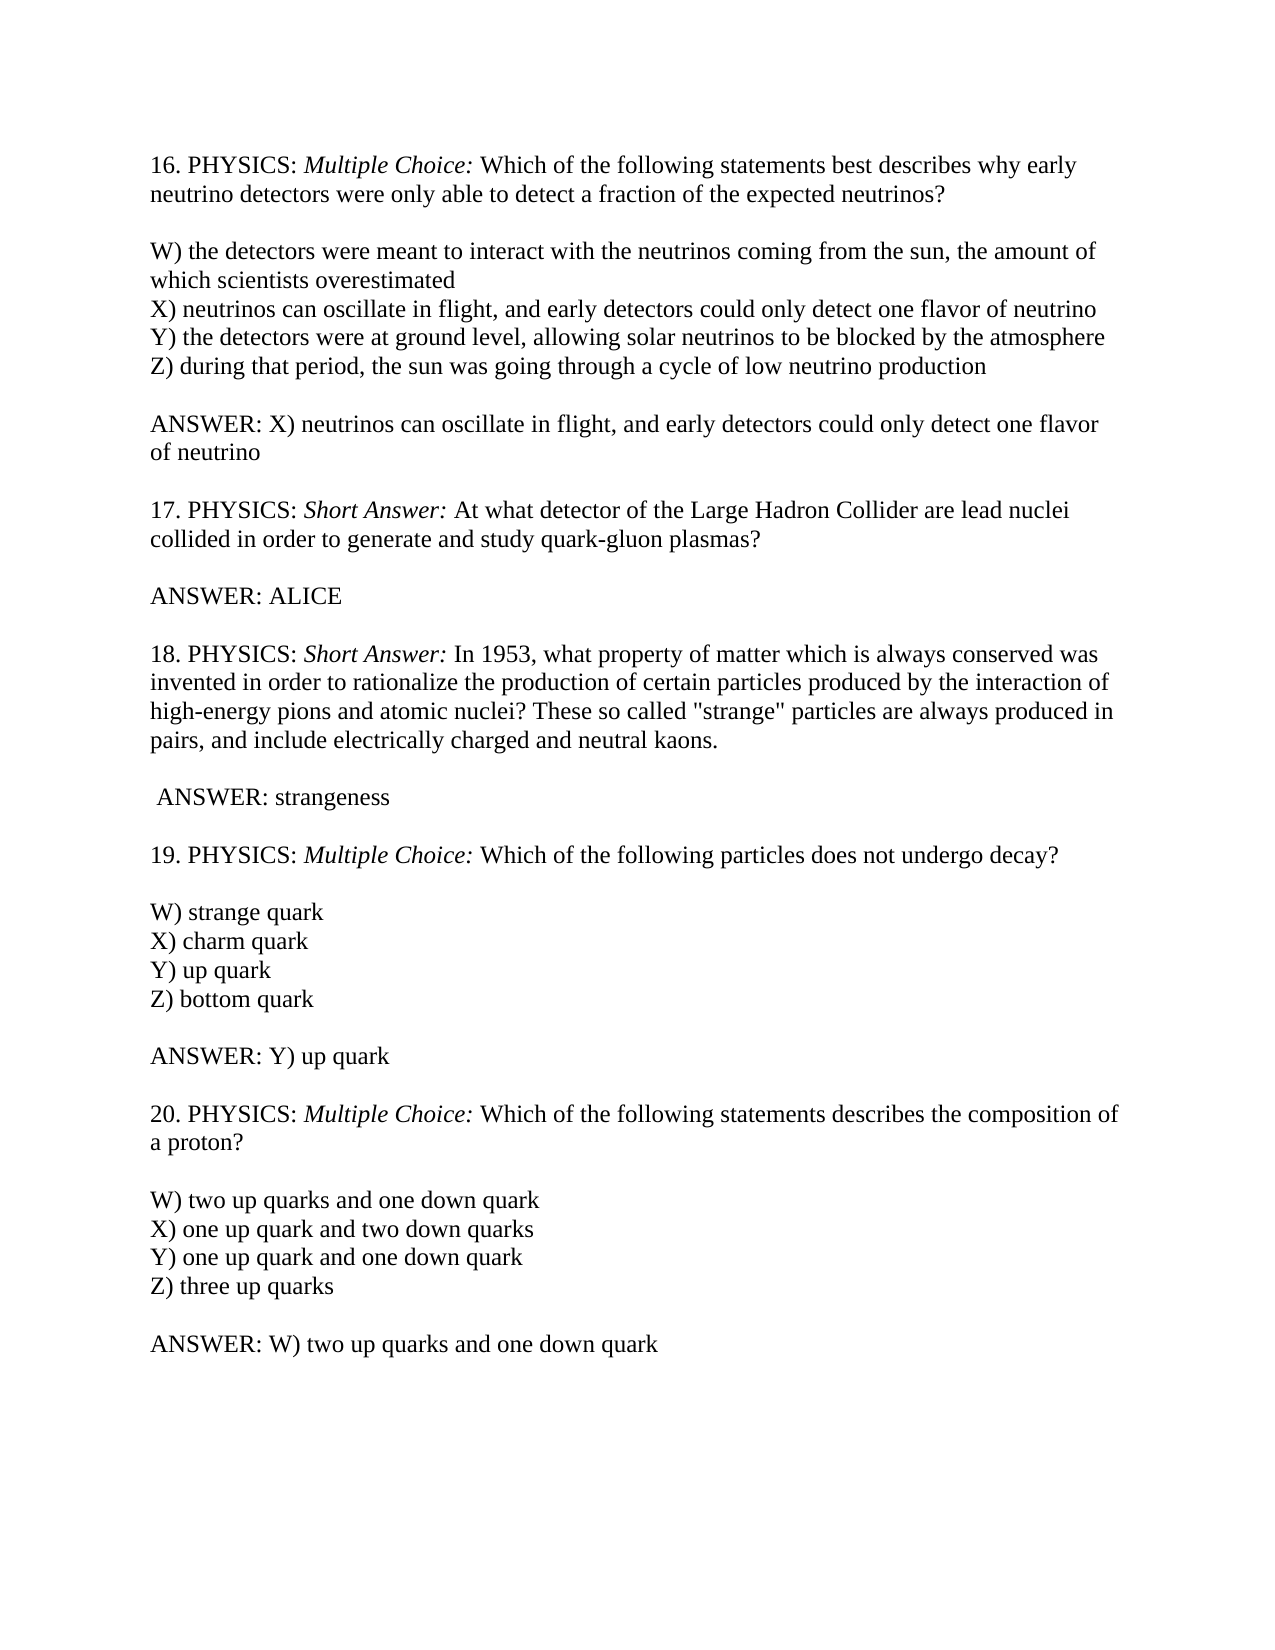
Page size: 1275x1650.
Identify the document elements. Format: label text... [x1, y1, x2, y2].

text 17. PHYSICS: Short Answer: At what detector of the Large Hadron Collider are lead nuclei collided in order to generate and study quark-gluon plasmas? ANSWER: ALICE [150, 495, 1125, 610]
text ANSWER: strangeness [150, 782, 1125, 811]
text X) one up quark and two down quarks [150, 1214, 1125, 1242]
text Y) the detectors were at ground level, allowing solar neutrinos to be blocked by the atmosphere [150, 322, 1125, 351]
text Y) up quark [150, 955, 1125, 984]
text 19. PHYSICS: Multiple Choice: Which of the following particles does not undergo decay? W) strange quark [150, 840, 1125, 926]
text 18. PHYSICS: Short Answer: In 1953, what property of matter which is always conserved was invented in order to rationalize the production of certain particles produced by the interaction of high-energy pions and atomic nuclei? These so called "strange" particles are always produced in pairs, and include electrically charged and neutral kaons. [150, 639, 1125, 754]
text 16. PHYSICS: Multiple Choice: Which of the following statements best describes why early neutrino detectors were only able to detect a fraction of the expected neutrinos? W) the detectors were meant to interact with the neutrinos coming from the sun, the amount of which scientists overestimated [150, 150, 1125, 294]
text Z) three up quarks [150, 1271, 1125, 1300]
text 20. PHYSICS: Multiple Choice: Which of the following statements describes the composition of a proton? W) two up quarks and one down quark [150, 1099, 1125, 1214]
text Z) bottom quark ANSWER: Y) up quark [150, 984, 1125, 1070]
text Z) during that period, the sun was going through a cycle of low neutrino production [150, 351, 1125, 380]
text X) neutrinos can oscillate in flight, and early detectors could only detect one flavor of neutrino [150, 294, 1125, 322]
text ANSWER: X) neutrinos can oscillate in flight, and early detectors could only detect one flavor of neutrino [150, 409, 1125, 466]
text Y) one up quark and one down quark [150, 1242, 1125, 1271]
text X) charm quark [150, 926, 1125, 955]
text ANSWER: W) two up quarks and one down quark [150, 1329, 1125, 1357]
